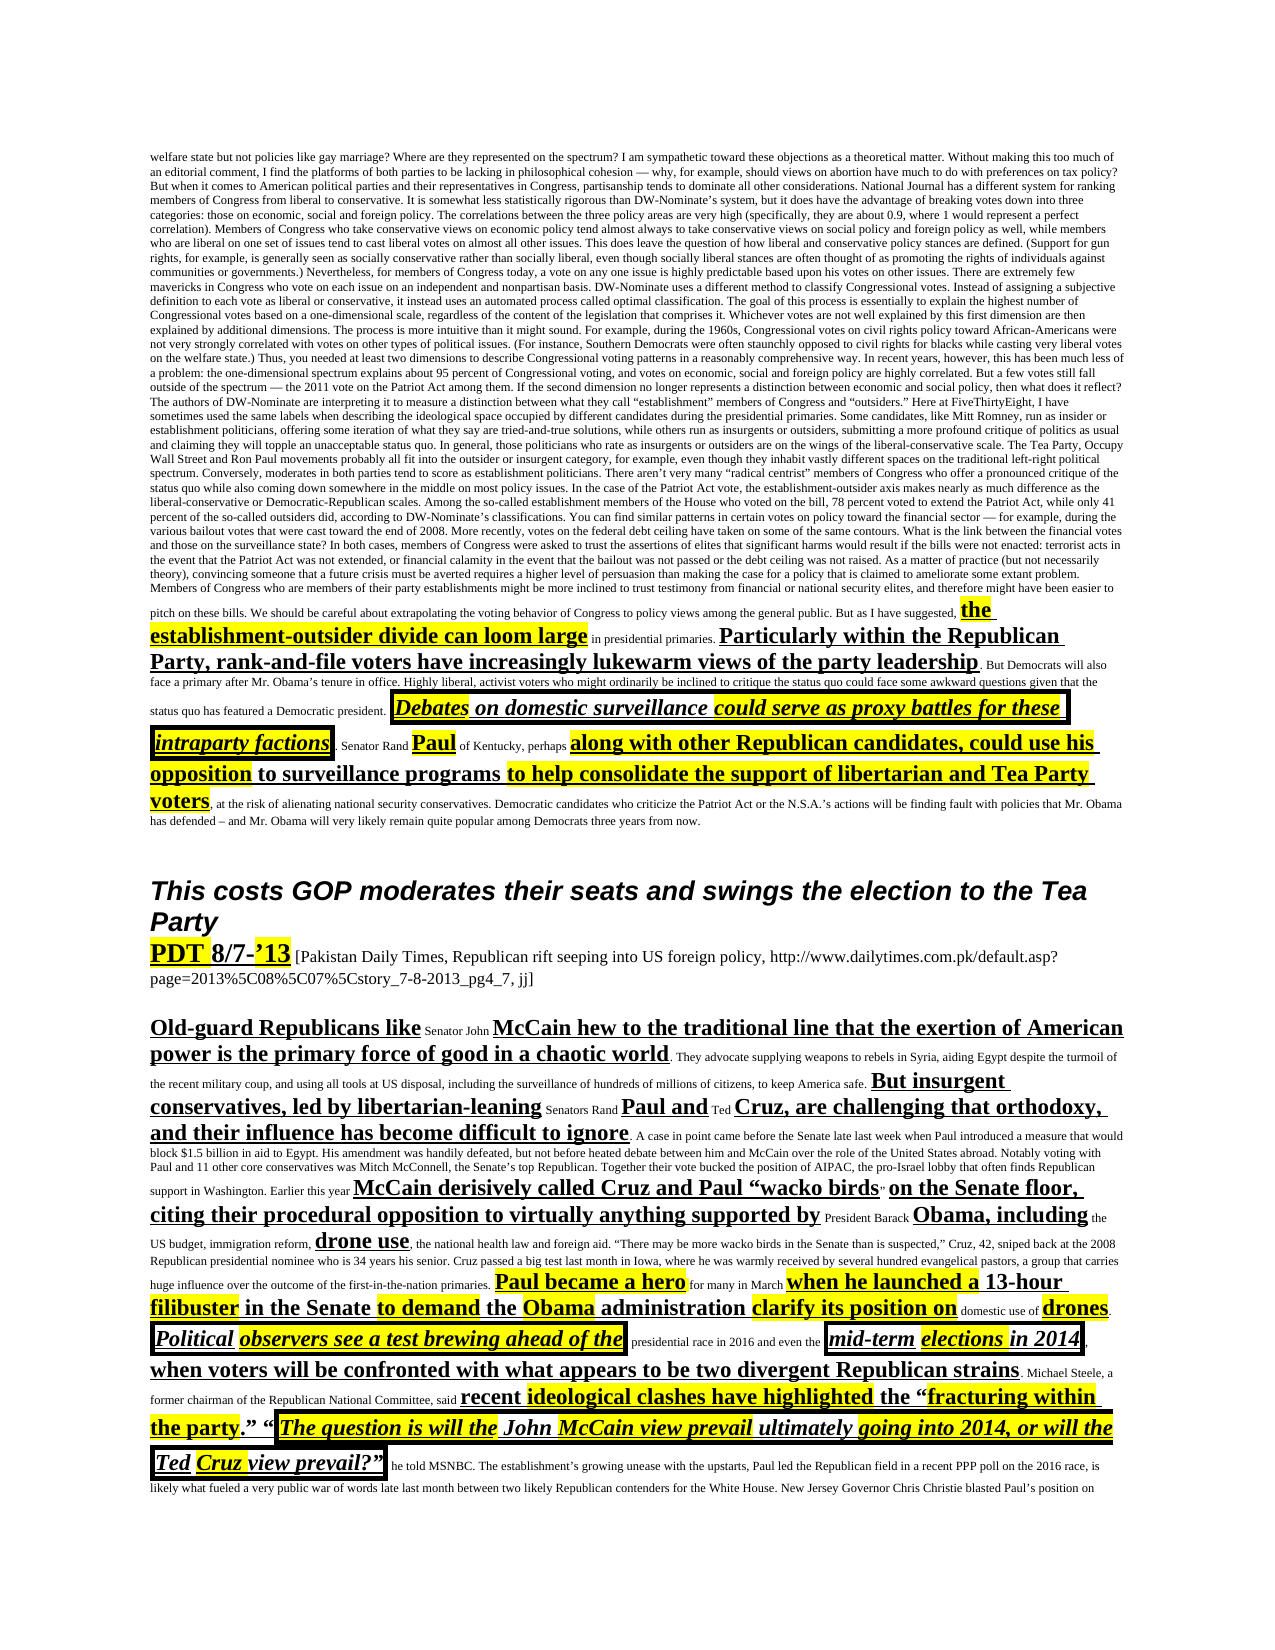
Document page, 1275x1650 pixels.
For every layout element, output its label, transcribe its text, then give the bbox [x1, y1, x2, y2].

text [150, 150, 1125, 828]
text This costs GOP moderates their seats and swings the election to the Tea Party [150, 875, 1125, 937]
text PDT 8/7-’13 [Pakistan Daily Times, Republican rift seeping into US foreign policy, http://www.dailytimes.com.pk/default.asp?page=2013%5C08%5C07%5Cstory_7-8-2013_pg4_7, jj] [150, 937, 1125, 988]
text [150, 1014, 1125, 1495]
